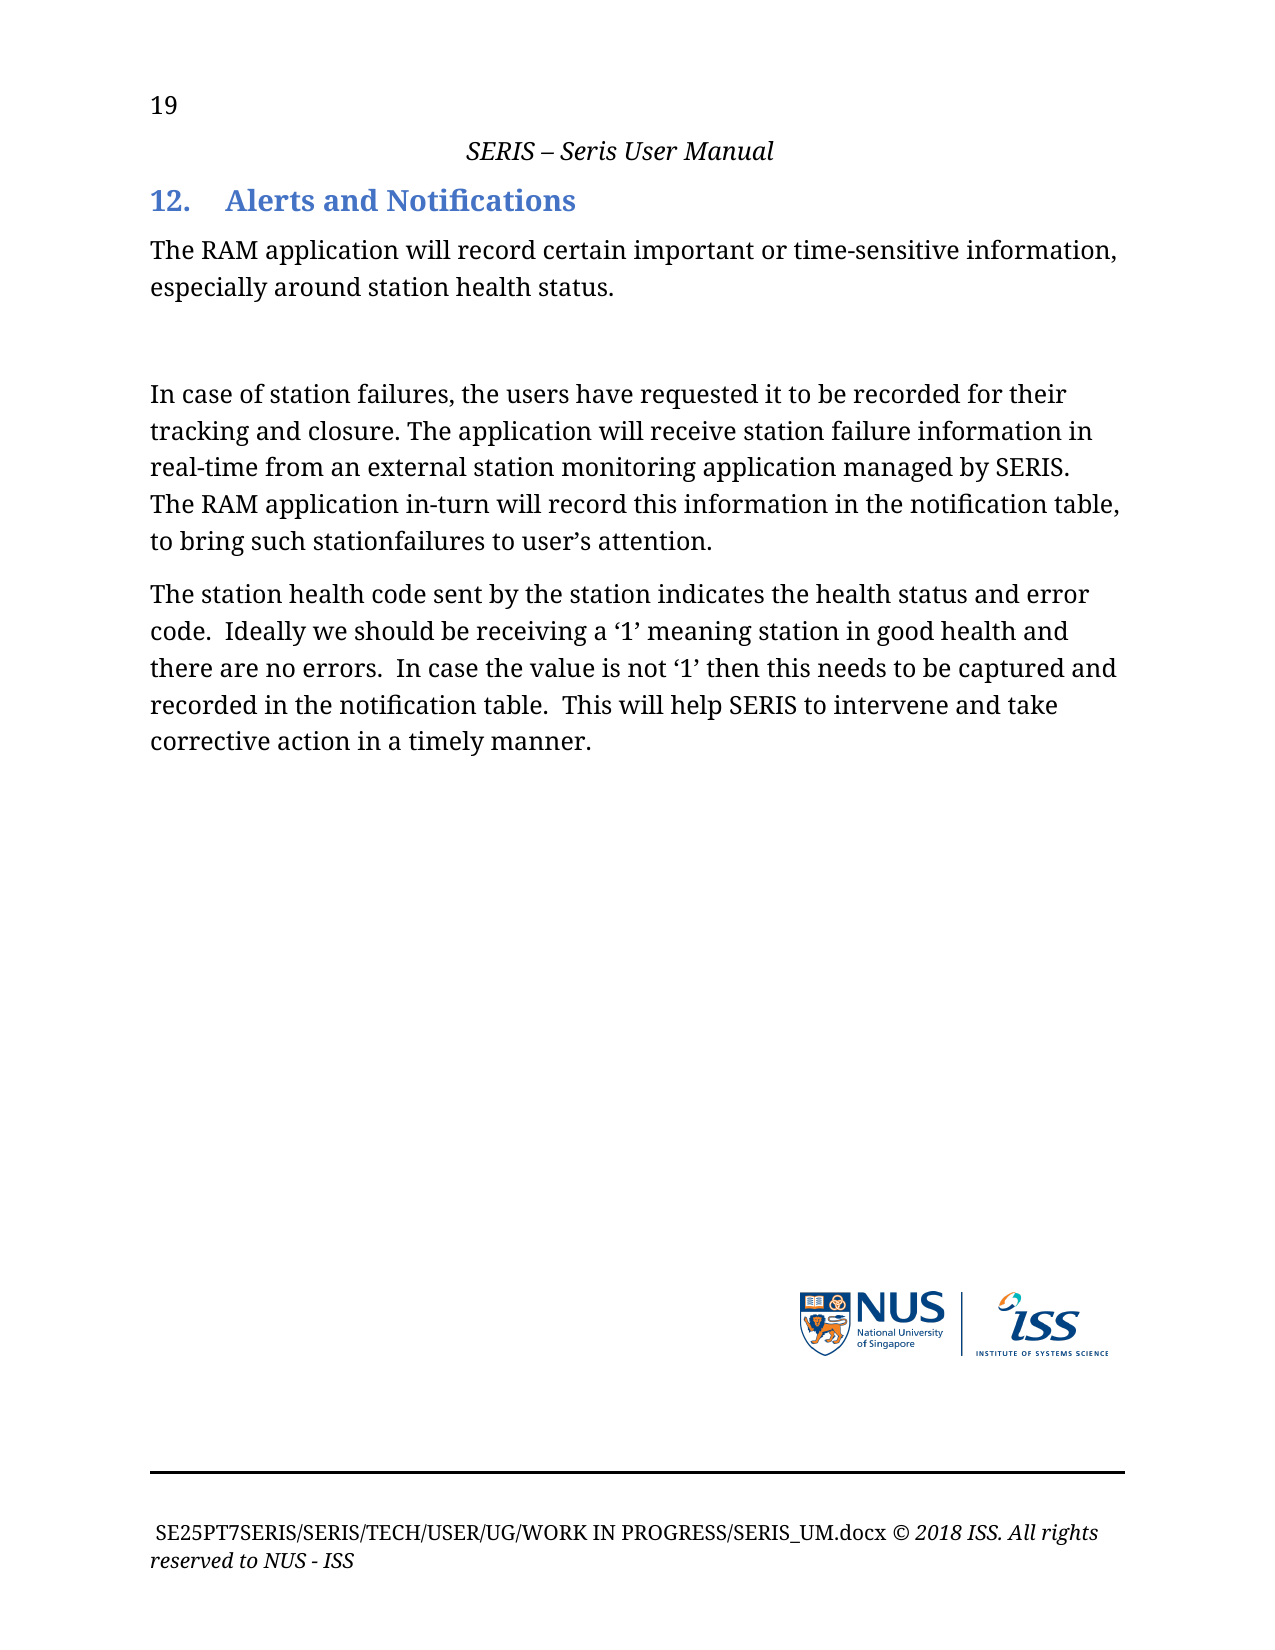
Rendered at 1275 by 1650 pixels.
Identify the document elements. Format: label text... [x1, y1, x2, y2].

text In case of station failures, the users have requested it to be recorded for their tracking and closure. The application will receive station failure information in real-time from an external station monitoring application managed by SERIS. The RAM application in-turn will record this information in the notification table, to bring such stationfailures to user’s attention. [150, 376, 1125, 558]
picture [799, 1291, 956, 1356]
picture [961, 1291, 1108, 1356]
text The station health code sent by the station indicates the health status and error code. Ideally we should be receiving a ‘1’ meaning station in good health and there are no errors. In case the value is not ‘1’ then this needs to be captured and recorded in the notification table. This will help SERIS to intervene and take corrective action in a timely manner. [150, 577, 1125, 758]
text The RAM application will record certain important or time-sensitive information, especially around station health status. [150, 233, 1125, 304]
subtitle Alerts and Notifications [150, 181, 1125, 220]
